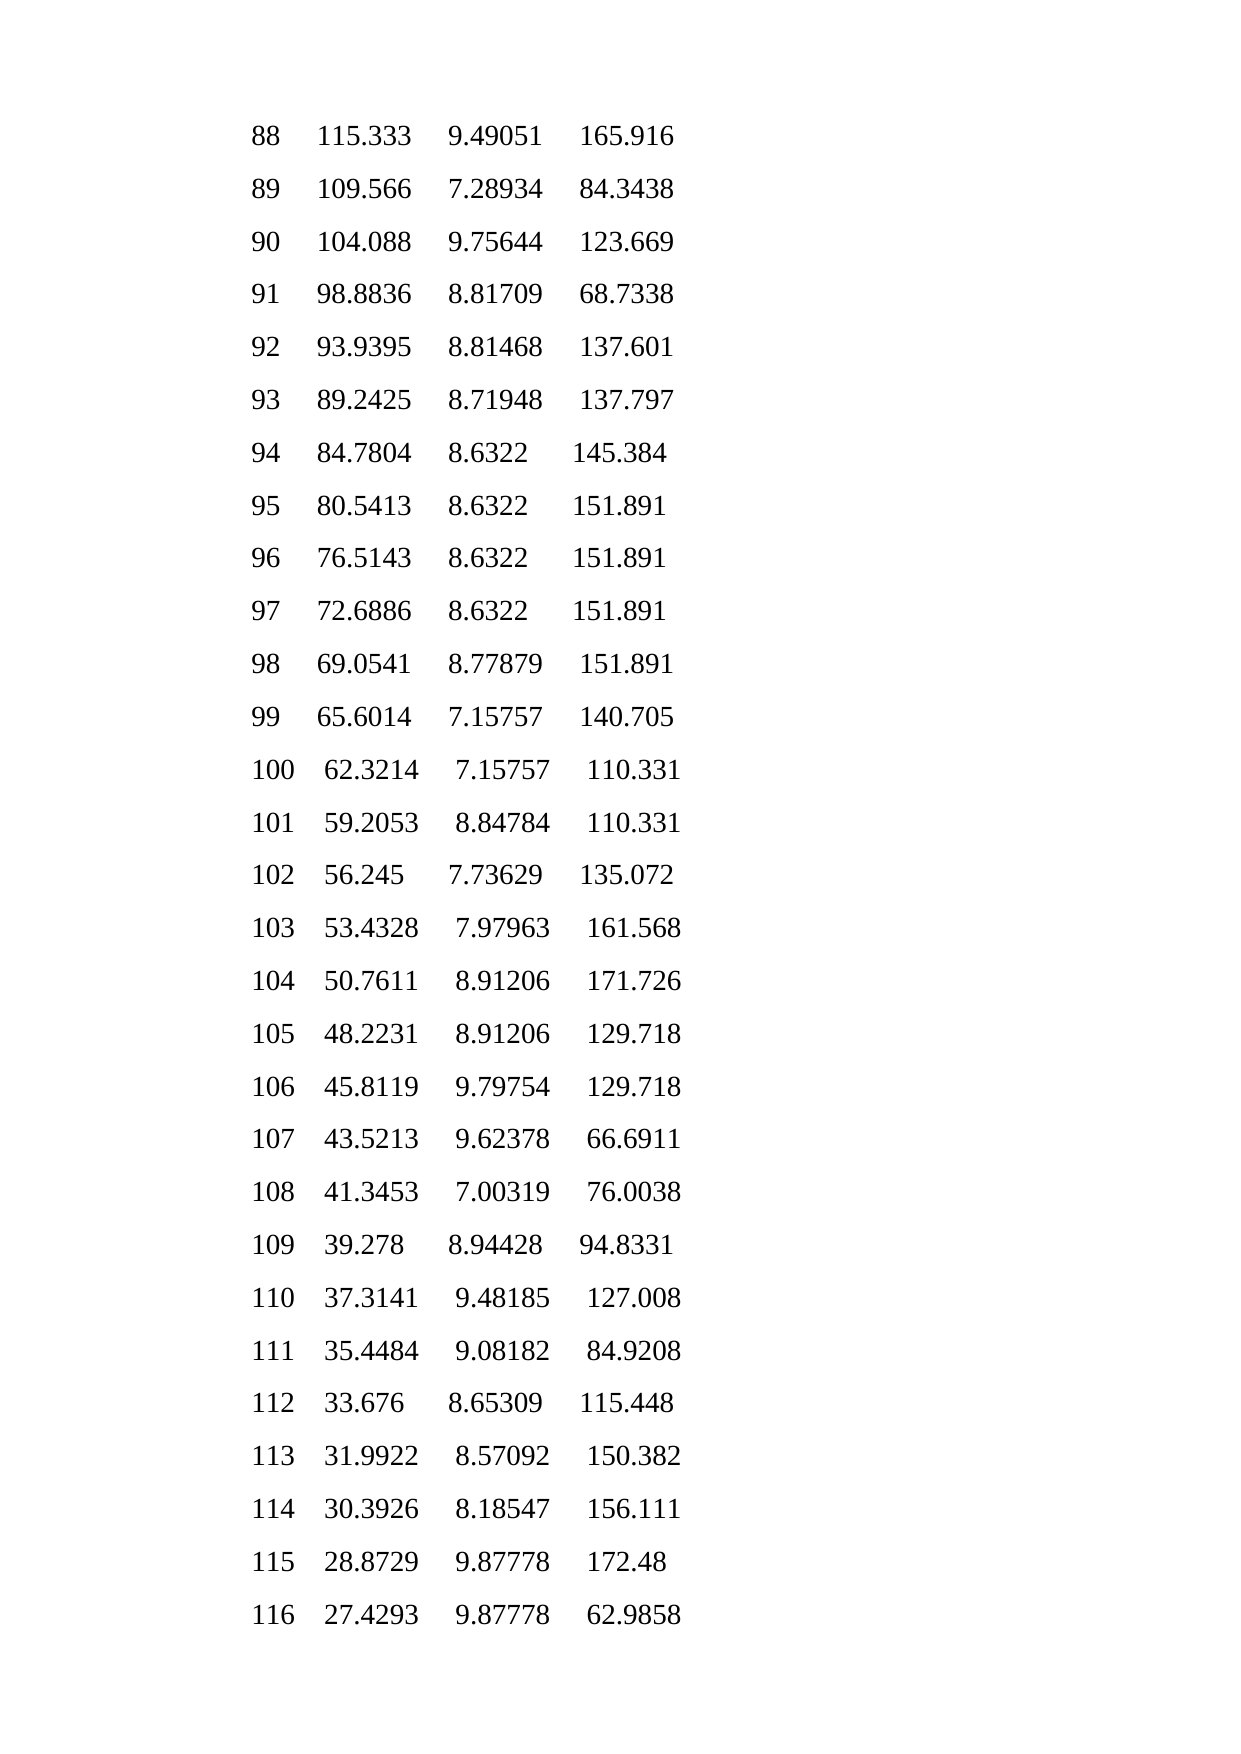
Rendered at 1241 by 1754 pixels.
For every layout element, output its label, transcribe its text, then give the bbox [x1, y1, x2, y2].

text 115 28.8729 9.87778 172.48 [177, 1544, 1181, 1578]
text 108 41.3453 7.00319 76.0038 [177, 1174, 1181, 1208]
text 105 48.2231 8.91206 129.718 [177, 1016, 1181, 1049]
text 111 35.4484 9.08182 84.9208 [177, 1333, 1181, 1366]
text 101 59.2053 8.84784 110.331 [177, 805, 1181, 838]
text 112 33.676 8.65309 115.448 [177, 1386, 1181, 1419]
text 92 93.9395 8.81468 137.601 [177, 329, 1181, 363]
text 98 69.0541 8.77879 151.891 [177, 646, 1181, 680]
text 104 50.7611 8.91206 171.726 [177, 963, 1181, 997]
text 89 109.566 7.28934 84.3438 [177, 171, 1181, 204]
text 93 89.2425 8.71948 137.797 [177, 382, 1181, 416]
text 113 31.9922 8.57092 150.382 [177, 1438, 1181, 1472]
text 91 98.8836 8.81709 68.7338 [177, 277, 1181, 310]
text 97 72.6886 8.6322 151.891 [177, 593, 1181, 627]
text 94 84.7804 8.6322 145.384 [177, 435, 1181, 468]
text 114 30.3926 8.18547 156.111 [177, 1491, 1181, 1525]
text 99 65.6014 7.15757 140.705 [177, 699, 1181, 733]
text 107 43.5213 9.62378 66.6911 [177, 1122, 1181, 1155]
text 110 37.3141 9.48185 127.008 [177, 1280, 1181, 1313]
text 88 115.333 9.49051 165.916 [177, 118, 1181, 152]
text 90 104.088 9.75644 123.669 [177, 224, 1181, 257]
text 96 76.5143 8.6322 151.891 [177, 541, 1181, 574]
text 109 39.278 8.94428 94.8331 [177, 1227, 1181, 1261]
text 103 53.4328 7.97963 161.568 [177, 910, 1181, 944]
text 95 80.5413 8.6322 151.891 [177, 488, 1181, 521]
text 116 27.4293 9.87778 62.9858 [177, 1597, 1181, 1630]
text 106 45.8119 9.79754 129.718 [177, 1069, 1181, 1102]
text 100 62.3214 7.15757 110.331 [177, 752, 1181, 785]
text 102 56.245 7.73629 135.072 [177, 857, 1181, 891]
